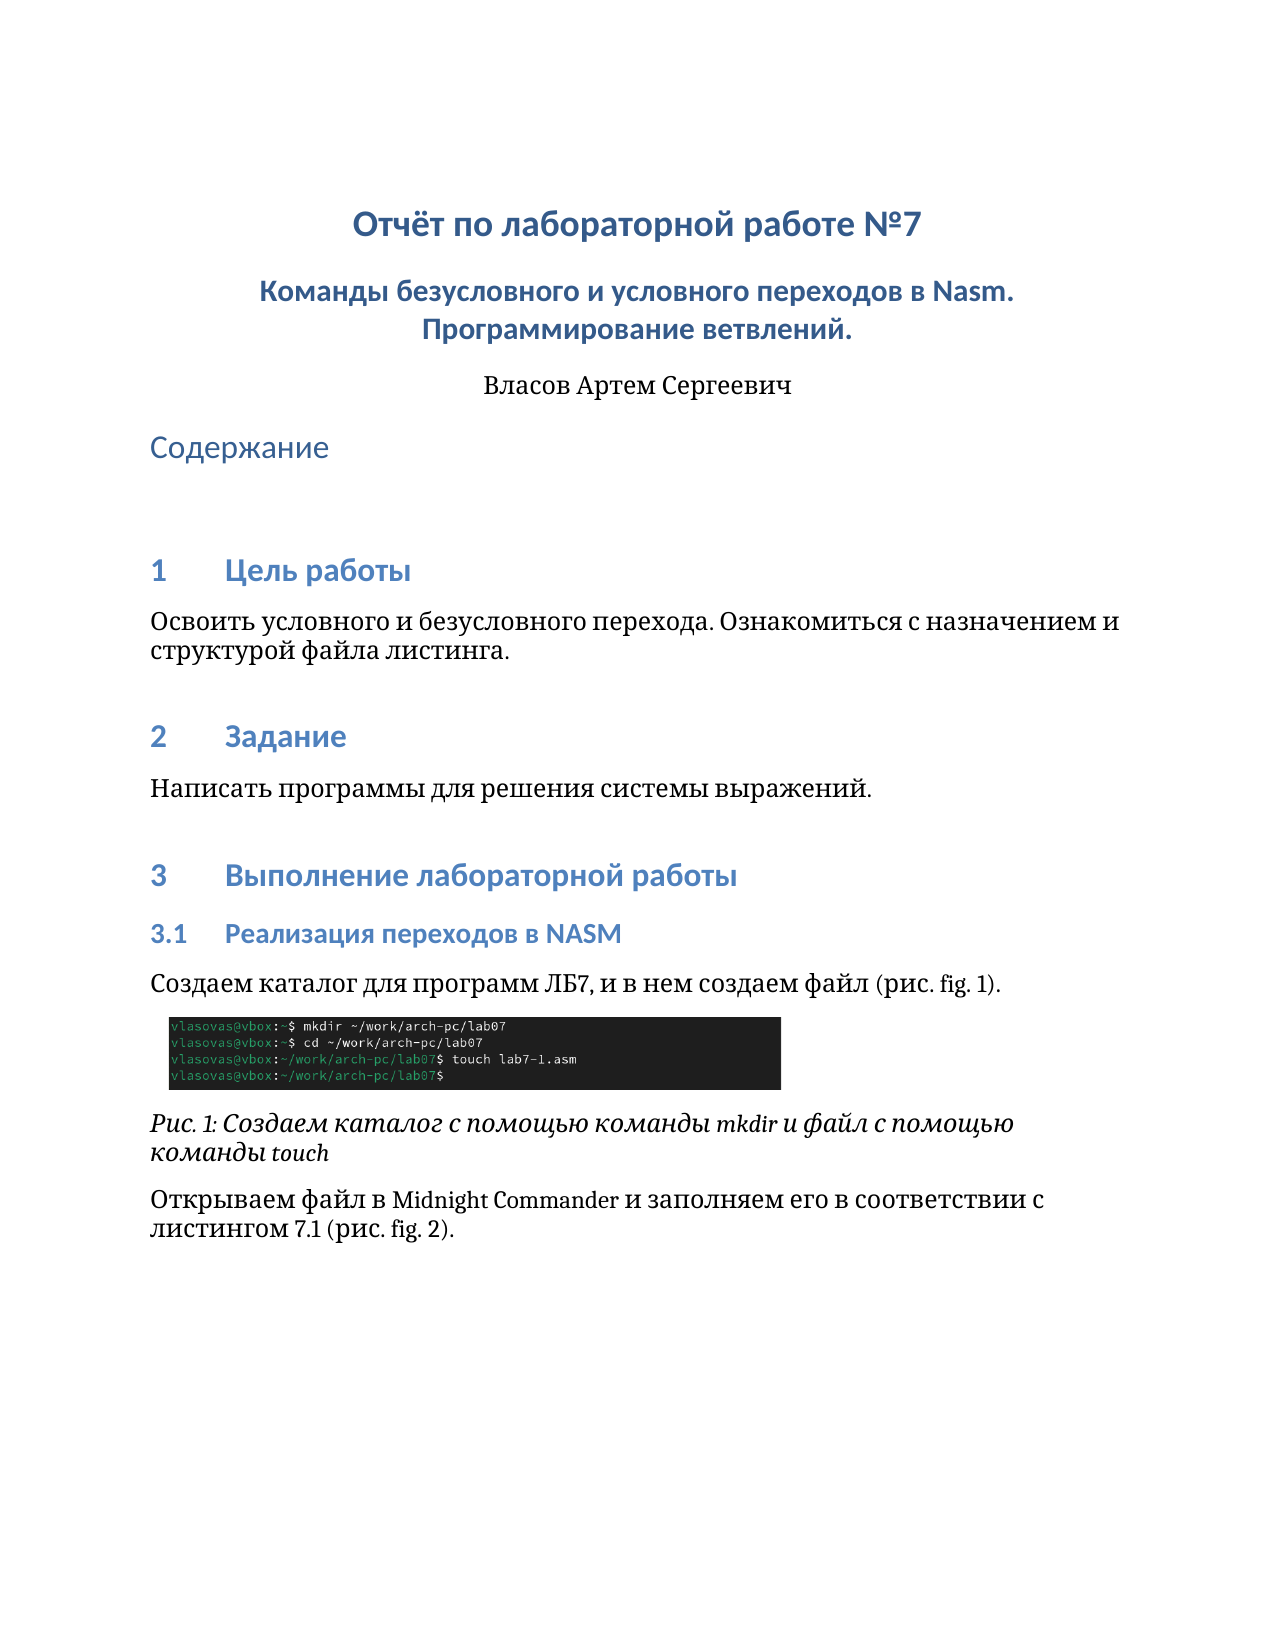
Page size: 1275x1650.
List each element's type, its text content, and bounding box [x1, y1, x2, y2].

title Отчёт по лабораторной работе №7 [150, 200, 1125, 246]
subtitle 1 Цель работы [150, 548, 1125, 589]
subtitle 3.1 Реализация переходов в NASM [150, 915, 1125, 951]
subtitle 3 Выполнение лабораторной работы [150, 854, 1125, 894]
text Власов Артем Сергеевич [150, 372, 1125, 401]
text Написать программы для решения системы выражений. [150, 775, 1125, 804]
text Освоить условного и безусловного перехода. Ознакомиться с назначением и структурой файла листинга. [150, 608, 1125, 666]
picture [168, 1017, 782, 1090]
subtitle 2 Задание [150, 716, 1125, 756]
subtitle Команды безусловного и условного переходов в Nasm. Программирование ветвлений. [150, 271, 1125, 347]
text Создаем каталог для программ ЛБ7, и в нем создаем файл (рис. fig. 1). [150, 970, 1125, 998]
text Открываем файл в Midnight Commander и заполняем его в соответствии с листингом 7.1 (рис. fig. 2). [150, 1186, 1125, 1244]
text Рис. 1: Создаем каталог с помощью команды mkdir и файл с помощью команды touch [150, 1110, 1125, 1168]
